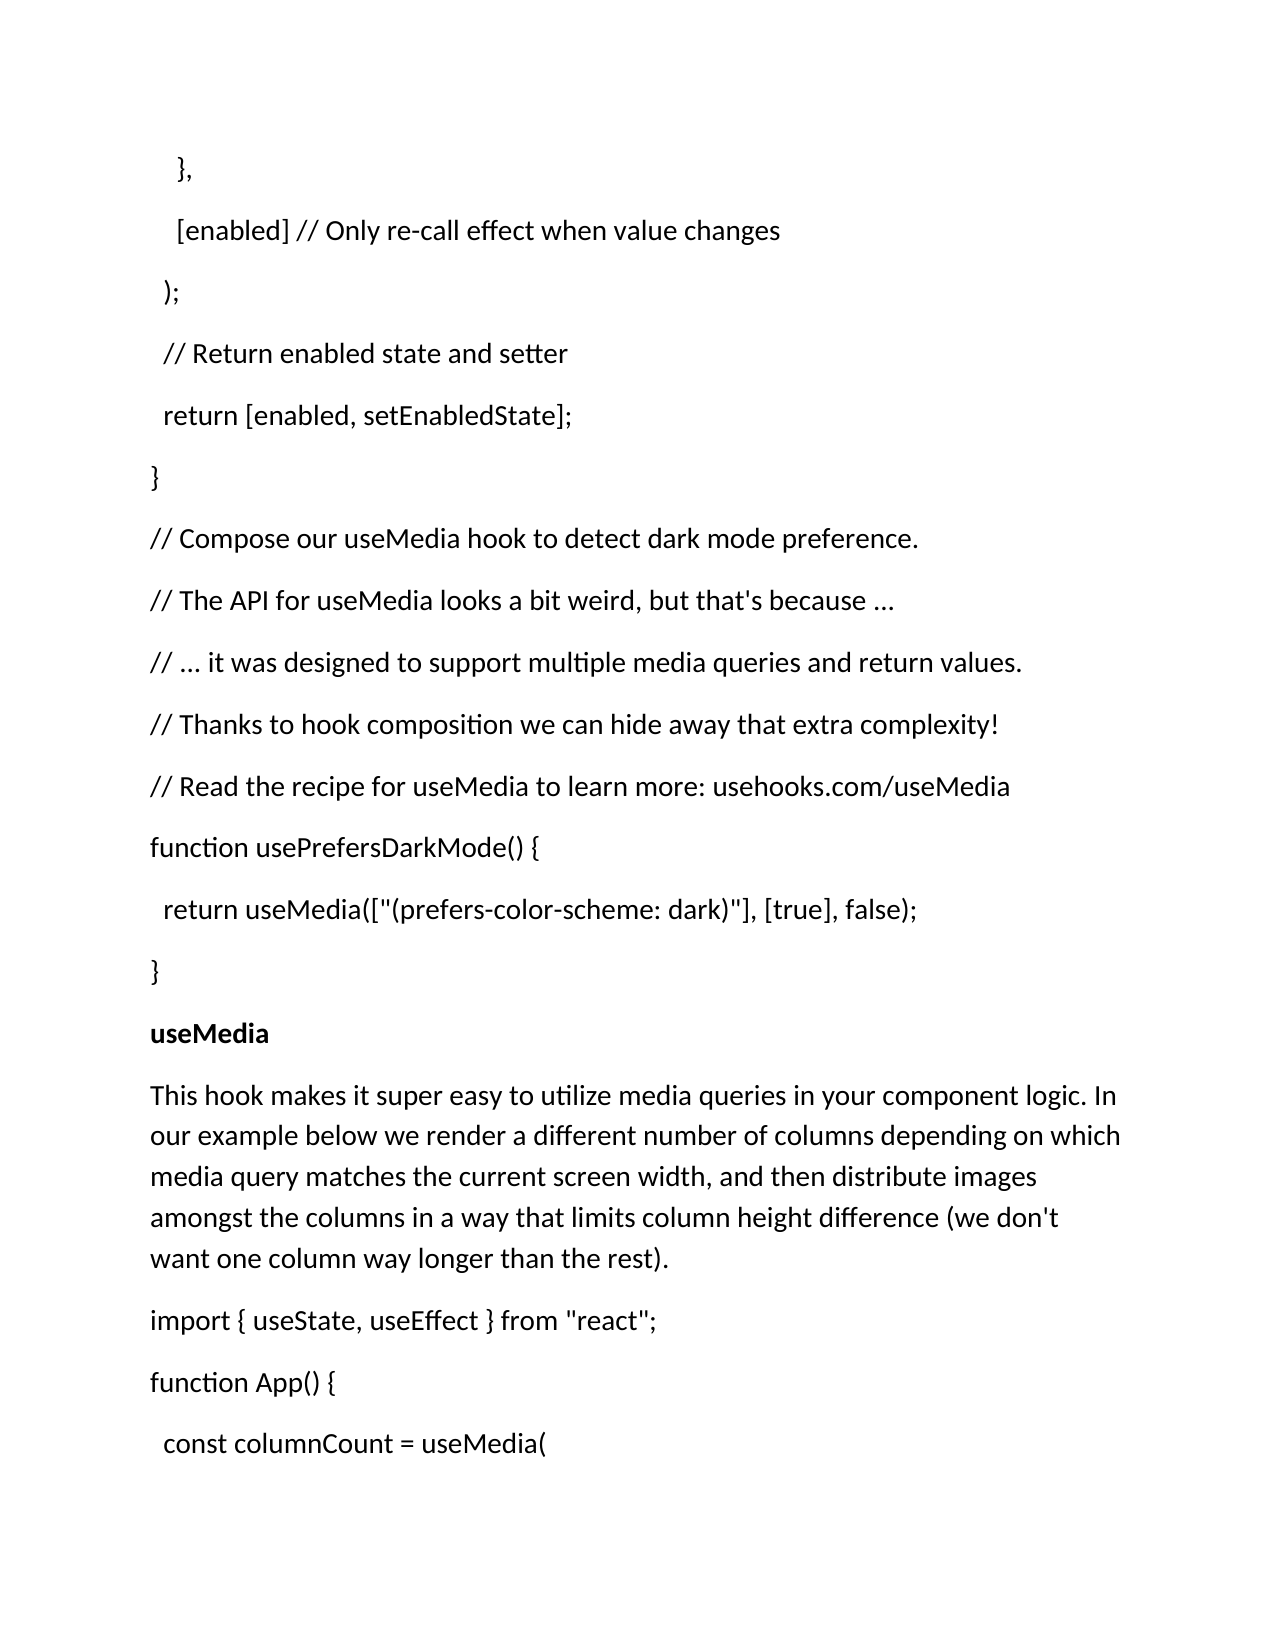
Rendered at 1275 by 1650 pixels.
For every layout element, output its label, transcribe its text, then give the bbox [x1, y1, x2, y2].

text [enabled] // Only re-call effect when value changes [150, 212, 1125, 247]
text // Return enabled state and setter [150, 335, 1125, 371]
text // Thanks to hook composition we can hide away that extra complexity! [150, 706, 1125, 742]
text }, [150, 150, 1125, 186]
text return [enabled, setEnabledState]; [150, 397, 1125, 433]
text const columnCount = useMedia( [150, 1426, 1125, 1461]
text // Read the recipe for useMedia to learn more: usehooks.com/useMedia [150, 768, 1125, 803]
text // ... it was designed to support multiple media queries and return values. [150, 644, 1125, 680]
text } [150, 459, 1125, 494]
text } [150, 953, 1125, 989]
text ); [150, 273, 1125, 309]
text // Compose our useMedia hook to detect dark mode preference. [150, 521, 1125, 556]
text This hook makes it super easy to utilize media queries in your component logic. In our example below we render a different number of columns depending on which media query matches the current screen width, and then distribute images amongst the columns in a way that limits column height difference (we don't want one column way longer than the rest). [150, 1077, 1125, 1276]
text useMedia [150, 1015, 1125, 1050]
text function App() { [150, 1364, 1125, 1399]
text import { useState, useEffect } from "react"; [150, 1302, 1125, 1338]
text function usePrefersDarkMode() { [150, 829, 1125, 865]
text return useMedia(["(prefers-color-scheme: dark)"], [true], false); [150, 891, 1125, 927]
text // The API for useMedia looks a bit weird, but that's because ... [150, 582, 1125, 618]
